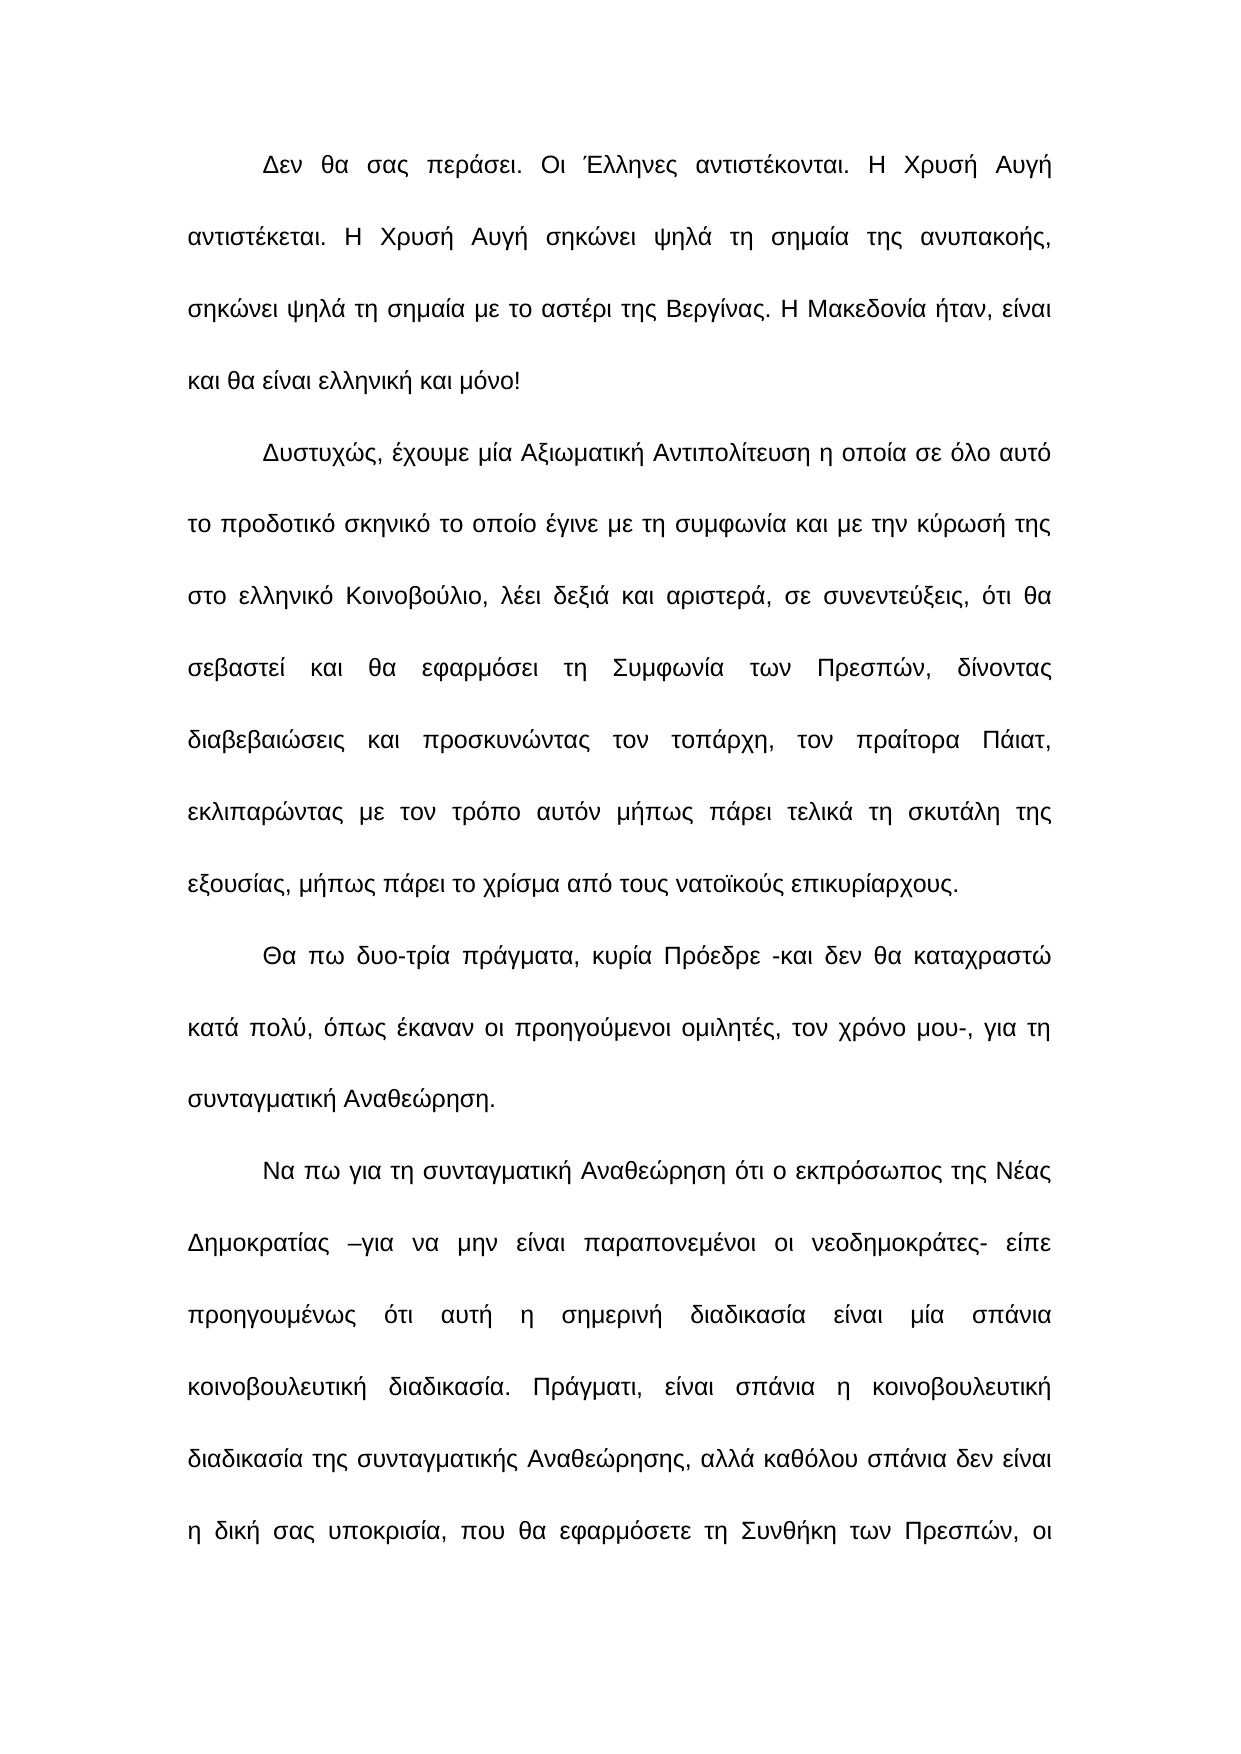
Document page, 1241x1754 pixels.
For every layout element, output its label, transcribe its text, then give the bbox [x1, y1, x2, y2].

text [187, 1156, 1053, 1544]
text Δεν θα σας περάσει. Οι Έλληνες αντιστέκονται. Η Χρυσή Αυγή αντιστέκεται. Η Χρυσή Αυγή σηκώνει ψηλά τη σημαία της ανυπακοής, σηκώνει ψηλά τη σημαία με το αστέρι της Βεργίνας. Η Μακεδονία ήταν, είναι και θα είναι ελληνική και μόνο! [187, 150, 1053, 394]
text Θα πω δυο-τρία πράγματα, κυρία Πρόεδρε -και δεν θα καταχραστώ κατά πολύ, όπως έκαναν οι προηγούμενοι ομιλητές, τον χρόνο μου-, για τη συνταγματική Αναθεώρηση. [187, 941, 1053, 1113]
text Δυστυχώς, έχουμε μία Αξιωματική Αντιπολίτευση η οποία σε όλο αυτό το προδοτικό σκηνικό το οποίο έγινε με τη συμφωνία και με την κύρωσή της στο ελληνικό Κοινοβούλιο, λέει δεξιά και αριστερά, σε συνεντεύξεις, ότι θα σεβαστεί και θα εφαρμόσει τη Συμφωνία των Πρεσπών, δίνοντας διαβεβαιώσεις και προσκυνώντας τον τοπάρχη, τον πραίτορα Πάιατ, εκλιπαρώντας με τον τρόπο αυτόν μήπως πάρει τελικά τη σκυτάλη της εξουσίας, μήπως πάρει το χρίσμα από τους νατοϊκούς επικυρίαρχους. [187, 437, 1053, 897]
